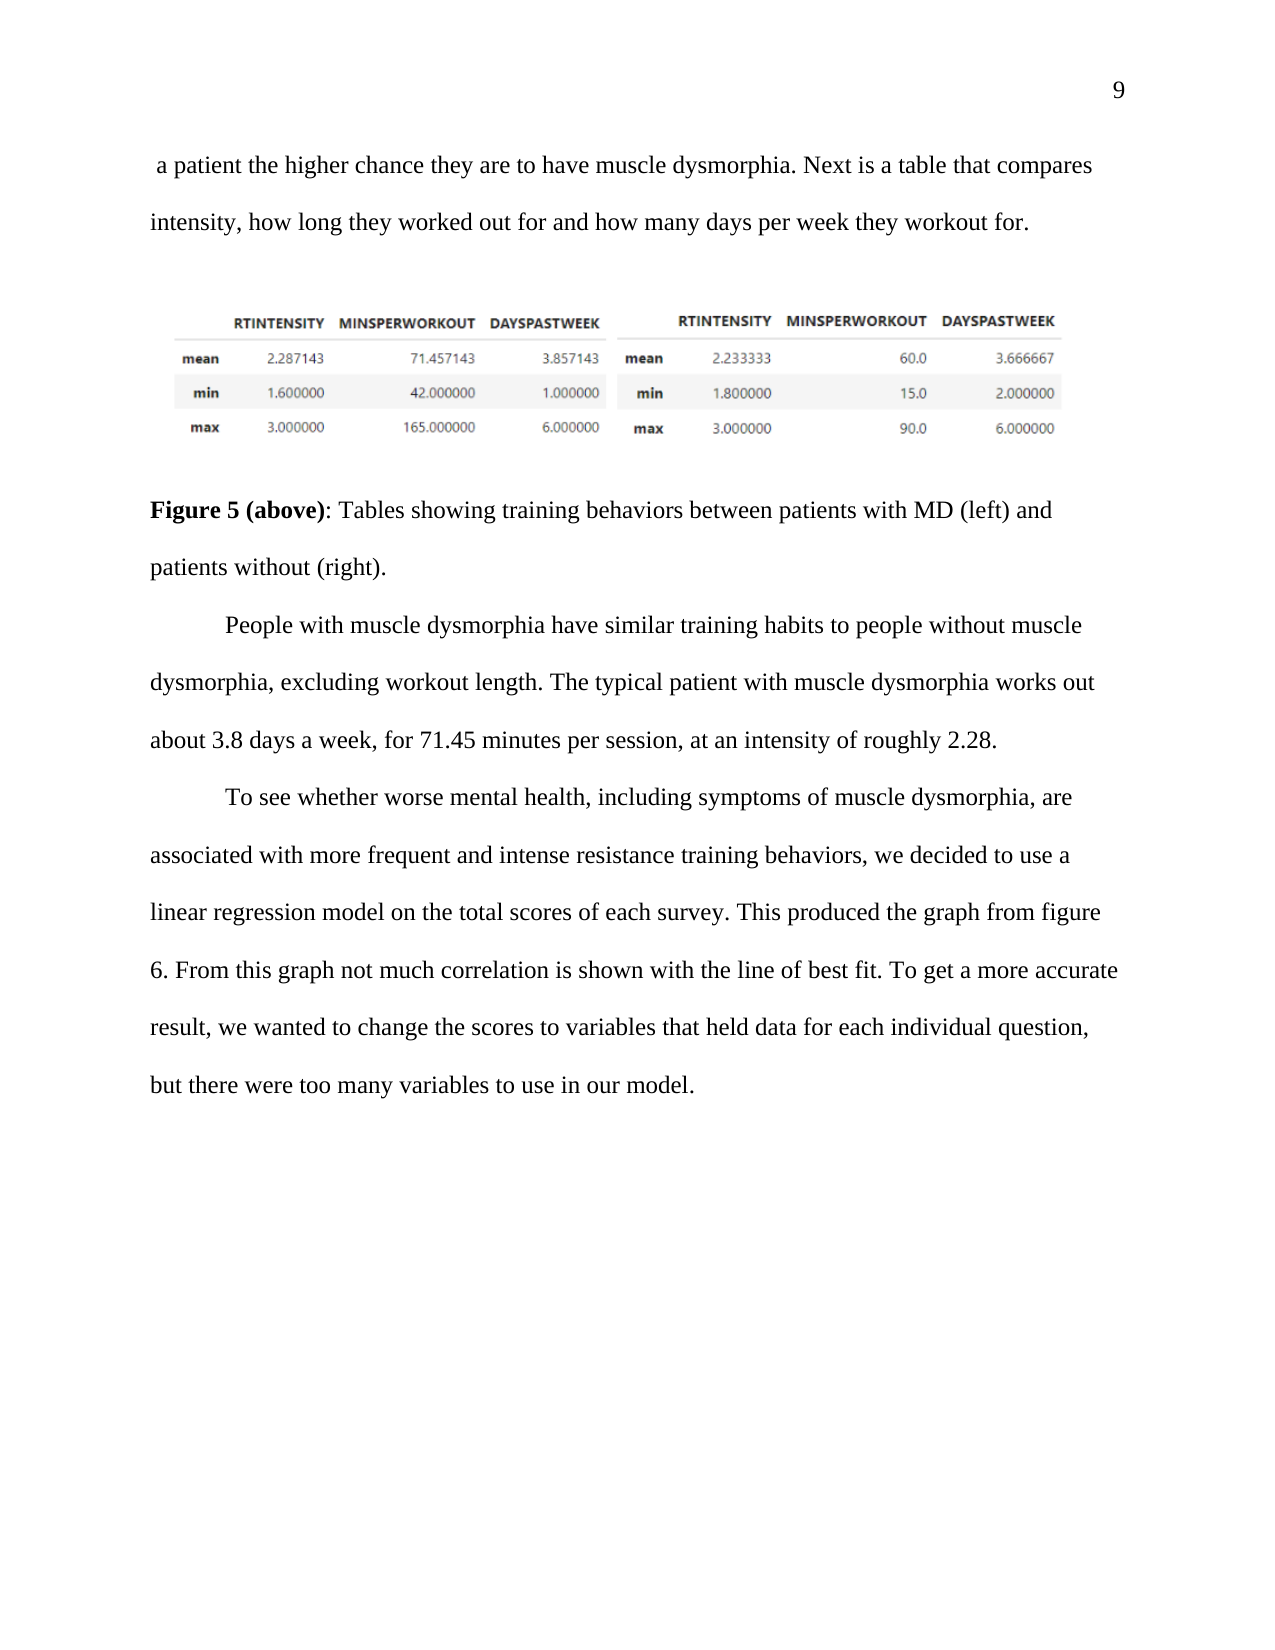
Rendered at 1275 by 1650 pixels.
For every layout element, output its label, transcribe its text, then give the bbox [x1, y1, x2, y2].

picture [150, 290, 1079, 463]
text Figure 5 (above): Tables showing training behaviors between patients with MD (left) and patients without (right). [150, 495, 1125, 581]
text To see whether worse mental health, including symptoms of muscle dysmorphia, are associated with more frequent and intense resistance training behaviors, we decided to use a linear regression model on the total scores of each survey. This produced the graph from figure 6. From this graph not much correlation is shown with the line of best fit. To get a more accurate result, we wanted to change the scores to variables that held data for each individual question, but there were too many variables to use in our model. [150, 782, 1125, 1099]
text People with muscle dysmorphia have similar training habits to people without muscle dysmorphia, excluding workout length. The typical patient with muscle dysmorphia works out about 3.8 days a week, for 71.45 minutes per session, at an intensity of roughly 2.28. [150, 610, 1125, 754]
text a patient the higher chance they are to have muscle dysmorphia. Next is a table that compares intensity, how long they worked out for and how many days per week they workout for. [150, 150, 1125, 236]
